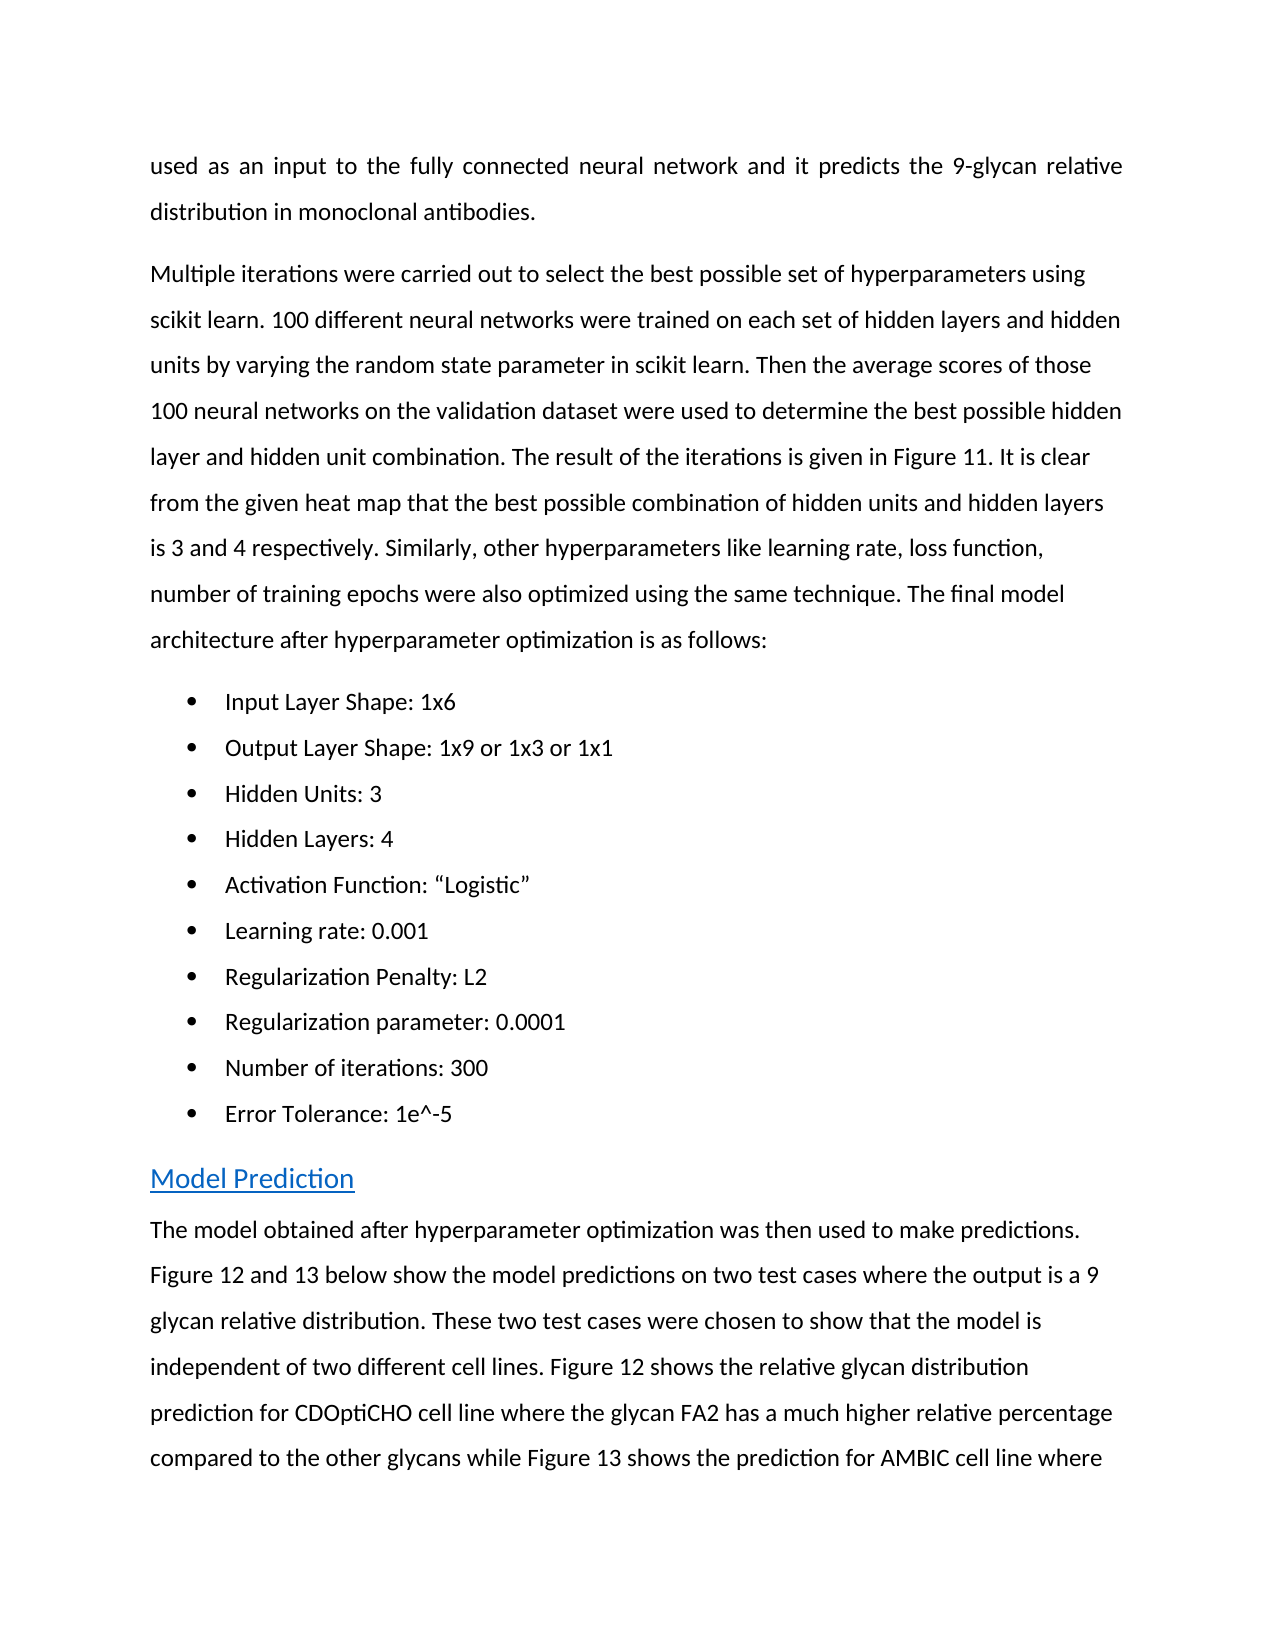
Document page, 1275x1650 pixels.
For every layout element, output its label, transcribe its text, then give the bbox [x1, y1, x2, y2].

list Regularization Penalty: L2 [187, 961, 1125, 991]
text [150, 1214, 1125, 1473]
list Output Layer Shape: 1x9 or 1x3 or 1x1 [187, 732, 1125, 763]
list Learning rate: 0.001 [187, 915, 1125, 946]
list Hidden Units: 3 [187, 778, 1125, 808]
text Multiple iterations were carried out to select the best possible set of hyperparameters using scikit learn. 100 different neural networks were trained on each set of hidden layers and hidden units by varying the random state parameter in scikit learn. Then the average scores of those 100 neural networks on the validation dataset were used to determine the best possible hidden layer and hidden unit combination. The result of the iterations is given in Figure 11. It is clear from the given heat map that the best possible combination of hidden units and hidden layers is 3 and 4 respectively. Similarly, other hyperparameters like learning rate, loss function, number of training epochs were also optimized using the same technique. The final model architecture after hyperparameter optimization is as follows: [150, 258, 1125, 654]
list Number of iterations: 300 [187, 1052, 1125, 1083]
list Error Tolerance: 1e^-5 [187, 1098, 1125, 1128]
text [150, 150, 1125, 226]
list Regularization parameter: 0.0001 [187, 1006, 1125, 1037]
list Activation Function: “Logistic” [187, 869, 1125, 900]
list Input Layer Shape: 1x6 [187, 686, 1125, 717]
subtitle Model Prediction [150, 1160, 1125, 1196]
list Hidden Layers: 4 [187, 823, 1125, 854]
